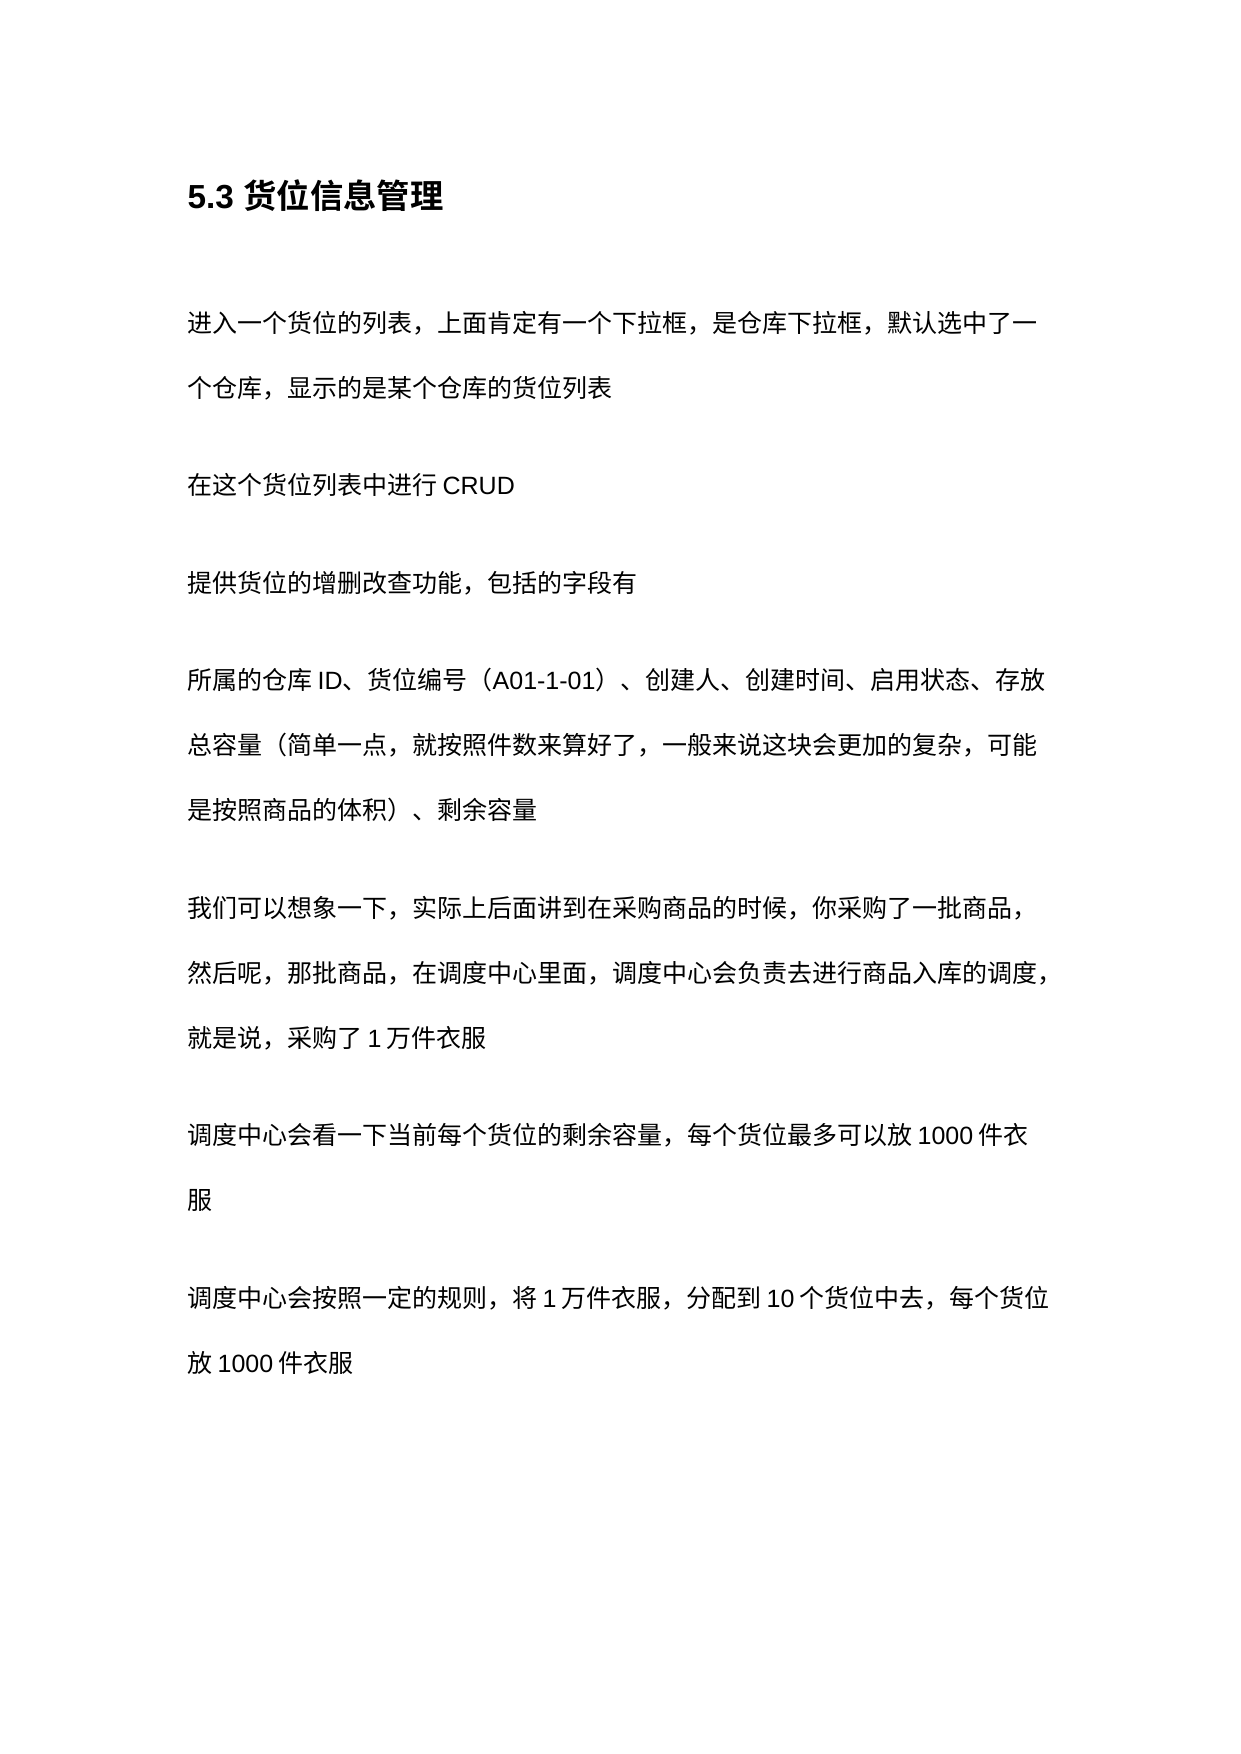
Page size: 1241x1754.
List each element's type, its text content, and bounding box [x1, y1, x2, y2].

subtitle 5.3 货位信息管理 [187, 162, 1053, 227]
text 在这个货位列表中进行CRUD [187, 451, 1053, 516]
text 提供货位的增删改查功能，包括的字段有 [187, 549, 1053, 614]
text 调度中心会看一下当前每个货位的剩余容量，每个货位最多可以放1000件衣服 [187, 1101, 1053, 1231]
text 调度中心会按照一定的规则，将1万件衣服，分配到10个货位中去，每个货位放1000件衣服 [187, 1264, 1053, 1394]
text 我们可以想象一下，实际上后面讲到在采购商品的时候，你采购了一批商品，然后呢，那批商品，在调度中心里面，调度中心会负责去进行商品入库的调度，就是说，采购了1万件衣服 [187, 874, 1053, 1069]
text 进入一个货位的列表，上面肯定有一个下拉框，是仓库下拉框，默认选中了一个仓库，显示的是某个仓库的货位列表 [187, 289, 1053, 419]
text 所属的仓库ID、货位编号（A01-1-01）、创建人、创建时间、启用状态、存放总容量（简单一点，就按照件数来算好了，一般来说这块会更加的复杂，可能是按照商品的体积）、剩余容量 [187, 646, 1053, 841]
